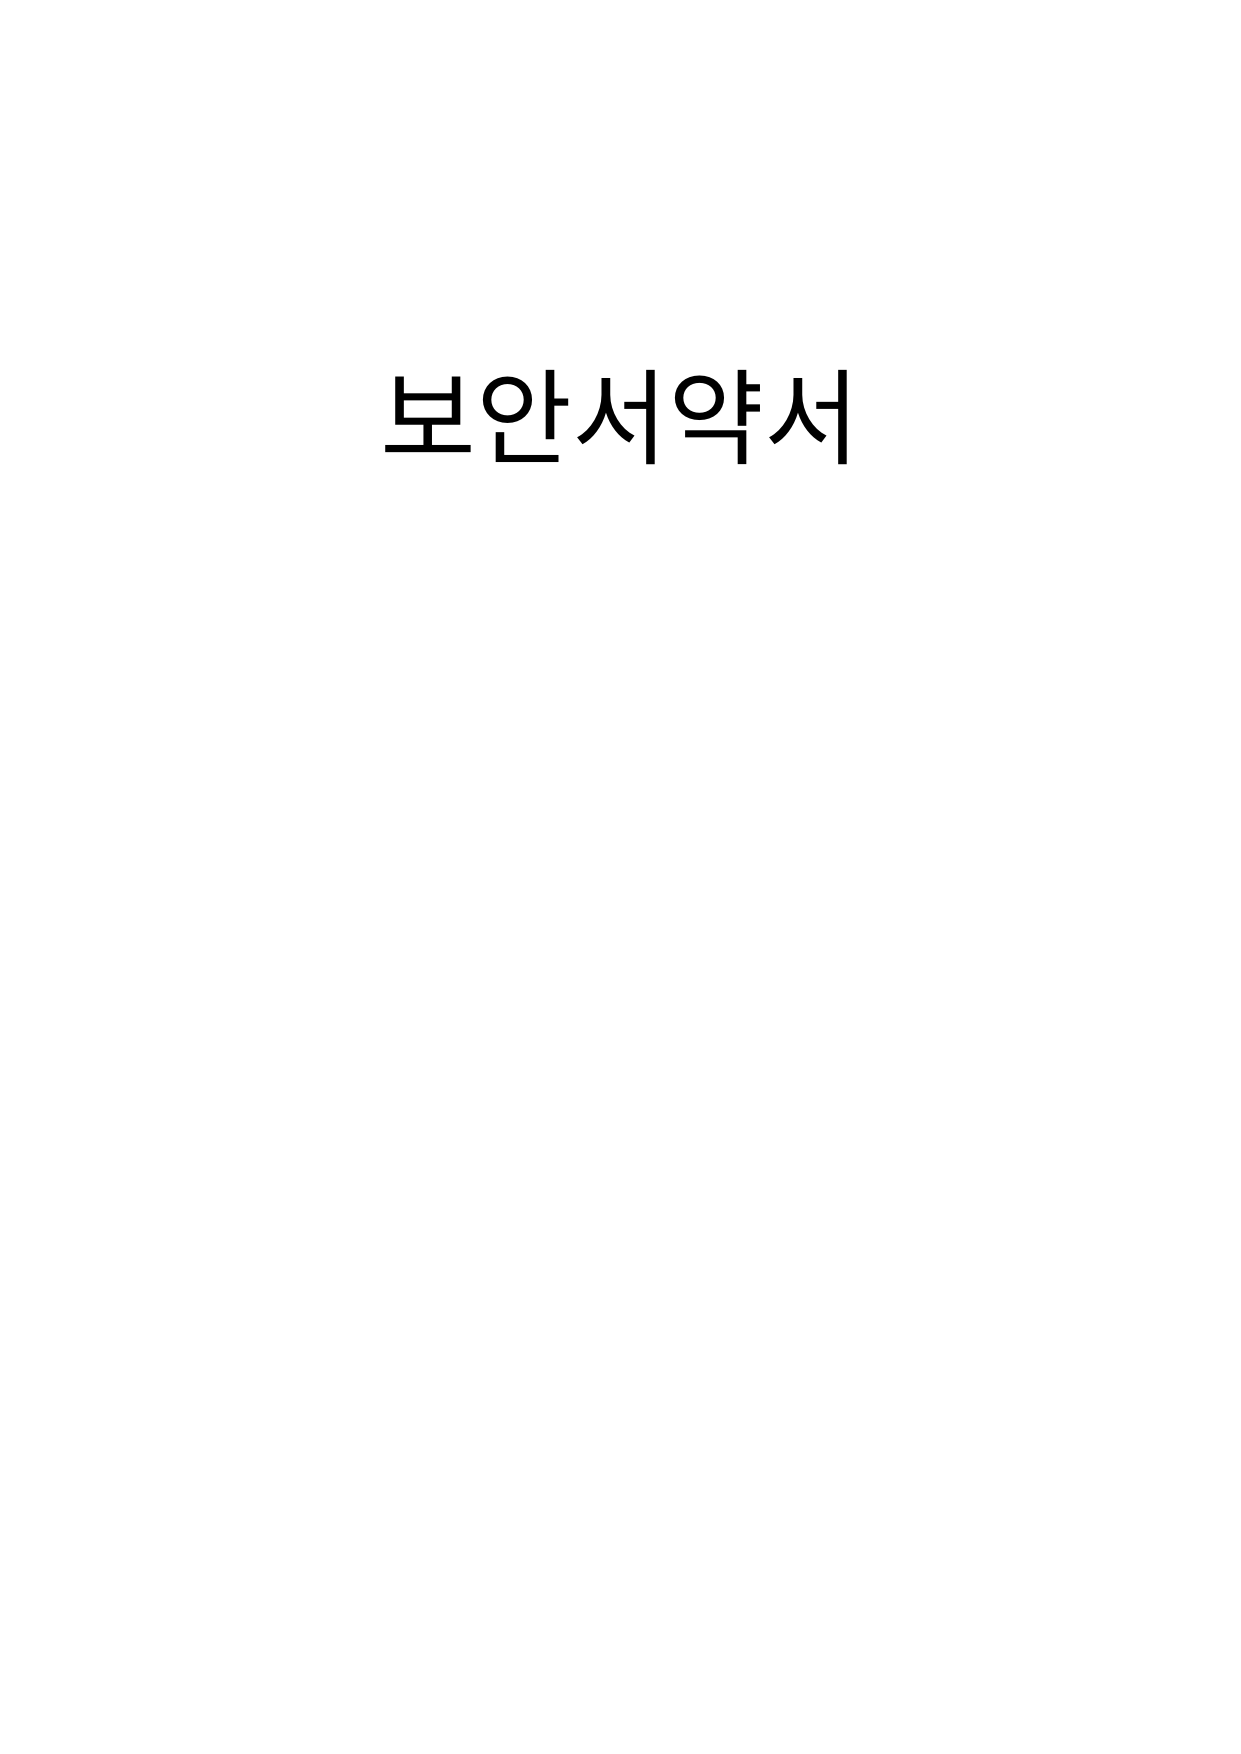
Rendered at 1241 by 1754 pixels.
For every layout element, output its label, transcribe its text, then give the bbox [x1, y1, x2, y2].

text 보안서약서 [150, 336, 1090, 487]
